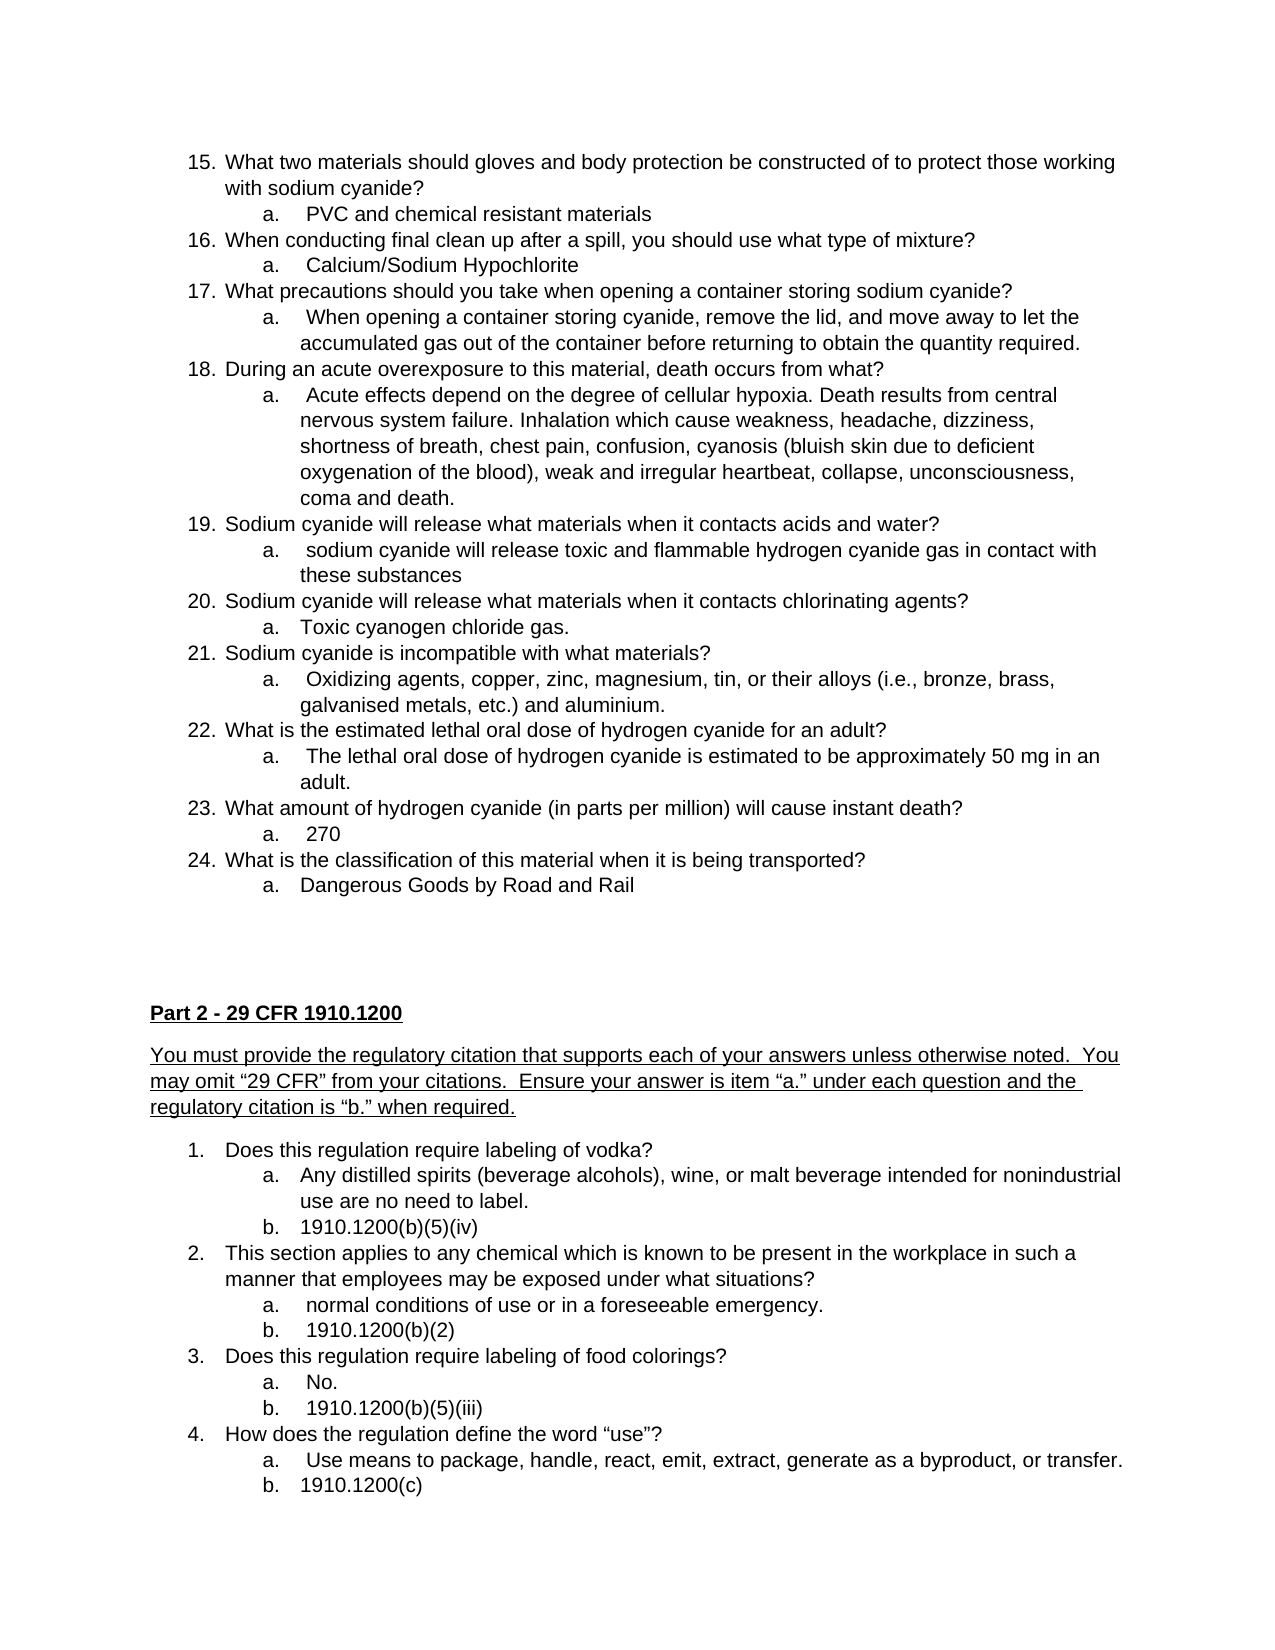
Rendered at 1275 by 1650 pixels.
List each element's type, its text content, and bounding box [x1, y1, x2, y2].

list 1910.1200(b)(5)(iii) [262, 1396, 1125, 1420]
list What two materials should gloves and body protection be constructed of to protect those working with sodium cyanide? [187, 150, 1125, 200]
list 270 [262, 822, 1125, 846]
list Toxic cyanogen chloride gas. [262, 615, 1125, 639]
list When conducting final clean up after a spill, you should use what type of mixture? [187, 227, 1125, 251]
list When opening a container storing cyanide, remove the lid, and move away to let the accumulated gas out of the container before returning to obtain the quantity required. [262, 305, 1125, 355]
text You must provide the regulatory citation that supports each of your answers unless otherwise noted. You may omit “29 CFR” from your citations. Ensure your answer is item “a.” under each question and the regulatory citation is “b.” when required. [150, 1043, 1125, 1119]
list What is the classification of this material when it is being transported? [187, 847, 1125, 871]
list sodium cyanide will release toxic and flammable hydrogen cyanide gas in contact with these substances [262, 537, 1125, 587]
list What is the estimated lethal oral dose of hydrogen cyanide for an adult? [187, 718, 1125, 742]
list The lethal oral dose of hydrogen cyanide is estimated to be approximately 50 mg in an adult. [262, 744, 1125, 794]
list Does this regulation require labeling of vodka? [187, 1137, 1125, 1161]
list How does the regulation define the word “use”? [187, 1422, 1125, 1446]
list Sodium cyanide is incompatible with what materials? [187, 641, 1125, 665]
list 1910.1200(b)(2) [262, 1318, 1125, 1342]
list Does this regulation require labeling of food colorings? [187, 1344, 1125, 1368]
list Use means to package, handle, react, emit, extract, generate as a byproduct, or transfer. [262, 1447, 1125, 1471]
list Any distilled spirits (beverage alcohols), wine, or malt beverage intended for nonindustrial use are no need to label. [262, 1163, 1125, 1213]
list Oxidizing agents, copper, zinc, magnesium, tin, or their alloys (i.e., bronze, brass, galvanised metals, etc.) and aluminium. [262, 667, 1125, 716]
list Sodium cyanide will release what materials when it contacts chlorinating agents? [187, 589, 1125, 613]
list This section applies to any chemical which is known to be present in the workplace in such a manner that employees may be exposed under what situations? [187, 1241, 1125, 1291]
list No. [262, 1370, 1125, 1394]
list Calcium/Sodium Hypochlorite [262, 253, 1125, 277]
text Part 2 - 29 CFR 1910.1200 [150, 1001, 1125, 1025]
list PVC and chemical resistant materials [262, 202, 1125, 226]
list normal conditions of use or in a foreseeable emergency. [262, 1292, 1125, 1316]
list 1910.1200(b)(5)(iv) [262, 1215, 1125, 1239]
list Acute effects depend on the degree of cellular hypoxia. Death results from central nervous system failure. Inhalation which cause weakness, headache, dizziness, shortness of breath, chest pain, confusion, cyanosis (bluish skin due to deficient oxygenation of the blood), weak and irregular heartbeat, collapse, unconsciousness, coma and death. [262, 382, 1125, 510]
list What amount of hydrogen cyanide (in parts per million) will cause instant death? [187, 796, 1125, 820]
list Sodium cyanide will release what materials when it contacts acids and water? [187, 512, 1125, 536]
list Dangerous Goods by Road and Rail [262, 873, 1125, 897]
list During an acute overexposure to this material, death occurs from what? [187, 357, 1125, 381]
list 1910.1200(c) [262, 1473, 1125, 1497]
list What precautions should you take when opening a container storing sodium cyanide? [187, 279, 1125, 303]
